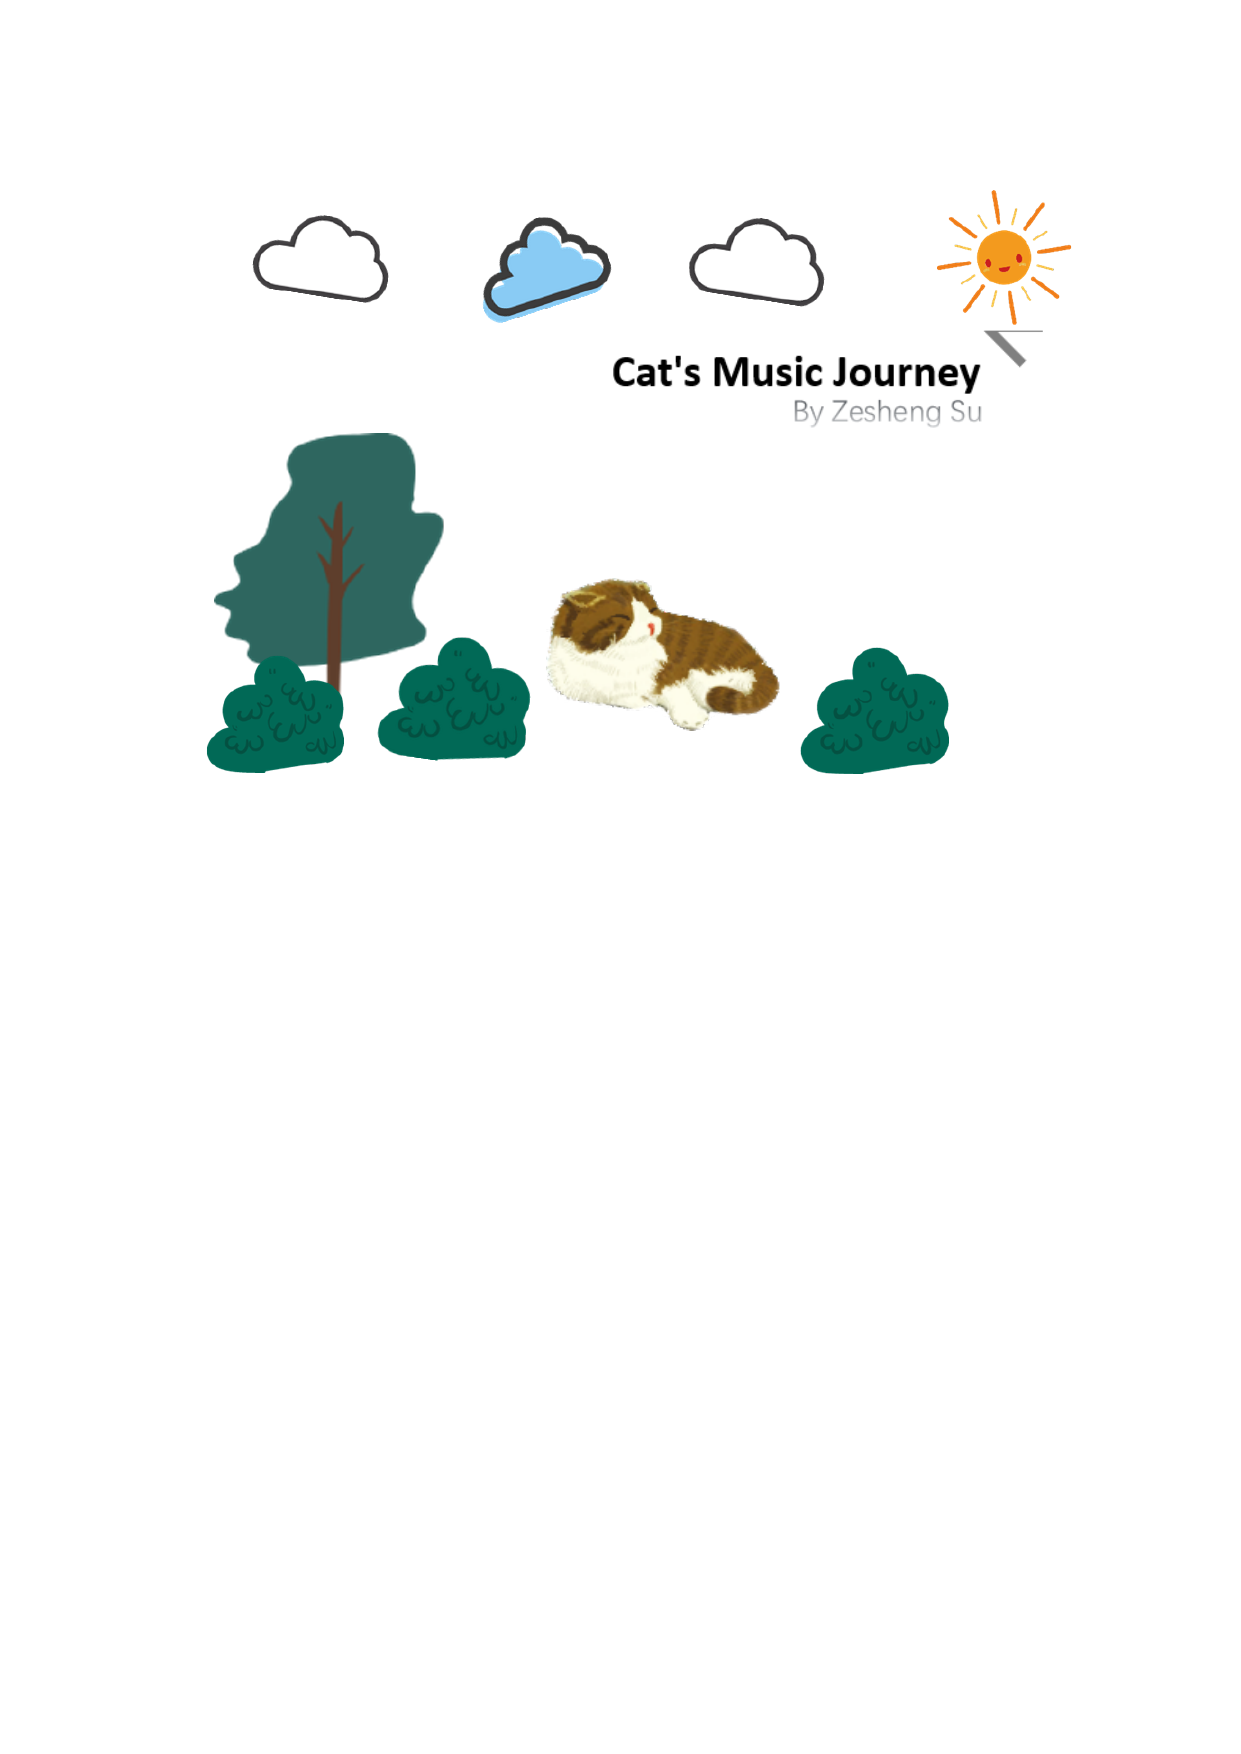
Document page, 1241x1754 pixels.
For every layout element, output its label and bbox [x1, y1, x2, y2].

picture [206, 190, 1072, 774]
